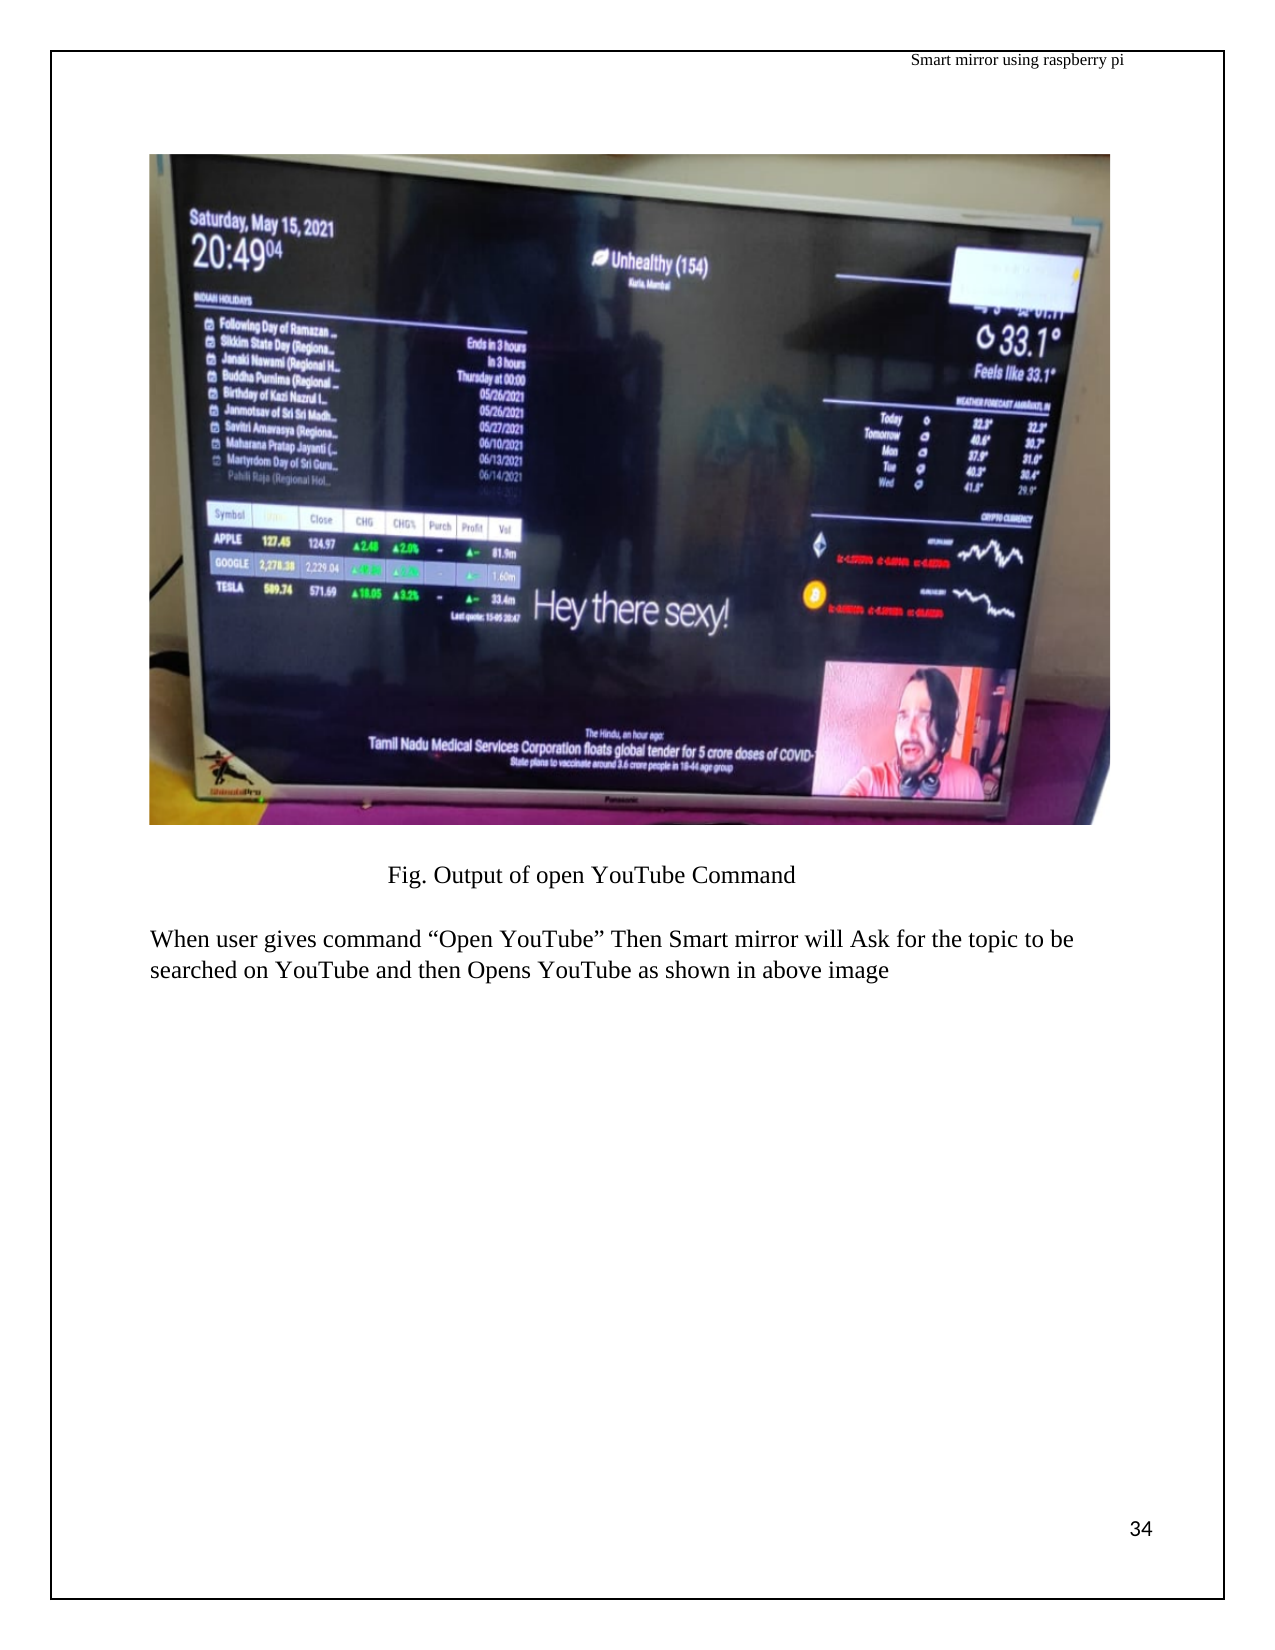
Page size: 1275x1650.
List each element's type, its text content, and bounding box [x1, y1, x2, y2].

picture [149, 155, 1110, 825]
subtitle Fig. Output of open YouTube Command [225, 860, 1152, 889]
subtitle When user gives command “Open YouTube” Then Smart mirror will Ask for the topic to be searched on YouTube and then Opens YouTube as shown in above image [150, 924, 1152, 984]
